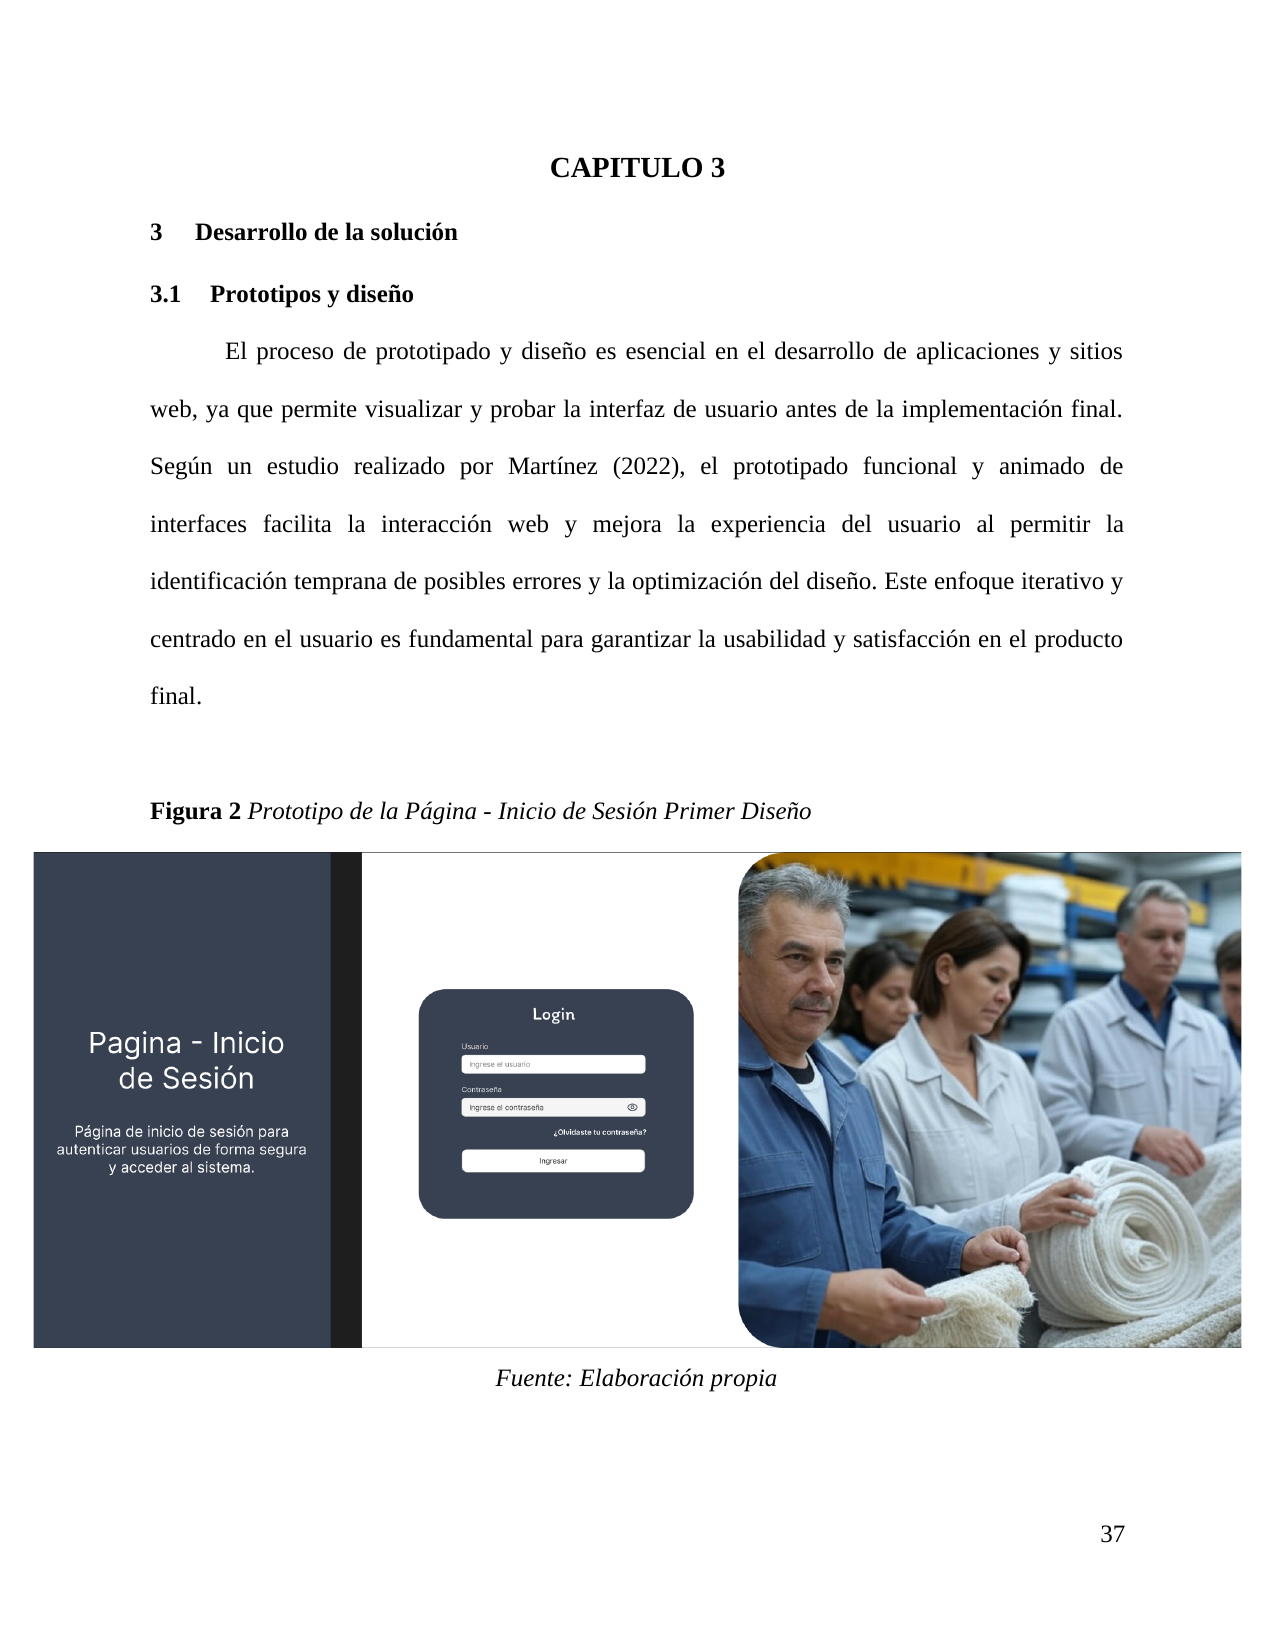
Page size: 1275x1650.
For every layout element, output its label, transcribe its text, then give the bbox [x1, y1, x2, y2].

subtitle Desarrollo de la solución [150, 217, 1125, 246]
picture [33, 852, 1242, 1348]
text El proceso de prototipado y diseño es esencial en el desarrollo de aplicaciones y sitios web, ya que permite visualizar y probar la interfaz de usuario antes de la implementación final. Según un estudio realizado por Martínez (2022), el prototipado funcional y animado de interfaces facilita la interacción web y mejora la experiencia del usuario al permitir la identificación temprana de posibles errores y la optimización del diseño. Este enfoque iterativo y centrado en el usuario es fundamental para garantizar la usabilidad y satisfacción en el producto final. [150, 336, 1125, 710]
subtitle CAPITULO 3 [150, 150, 1125, 183]
subtitle Prototipos y diseño [150, 279, 1125, 307]
text Figura 2 Prototipo de la Página - Inicio de Sesión Primer Diseño [150, 796, 1125, 825]
text Fuente: Elaboración propia [150, 1363, 1125, 1392]
